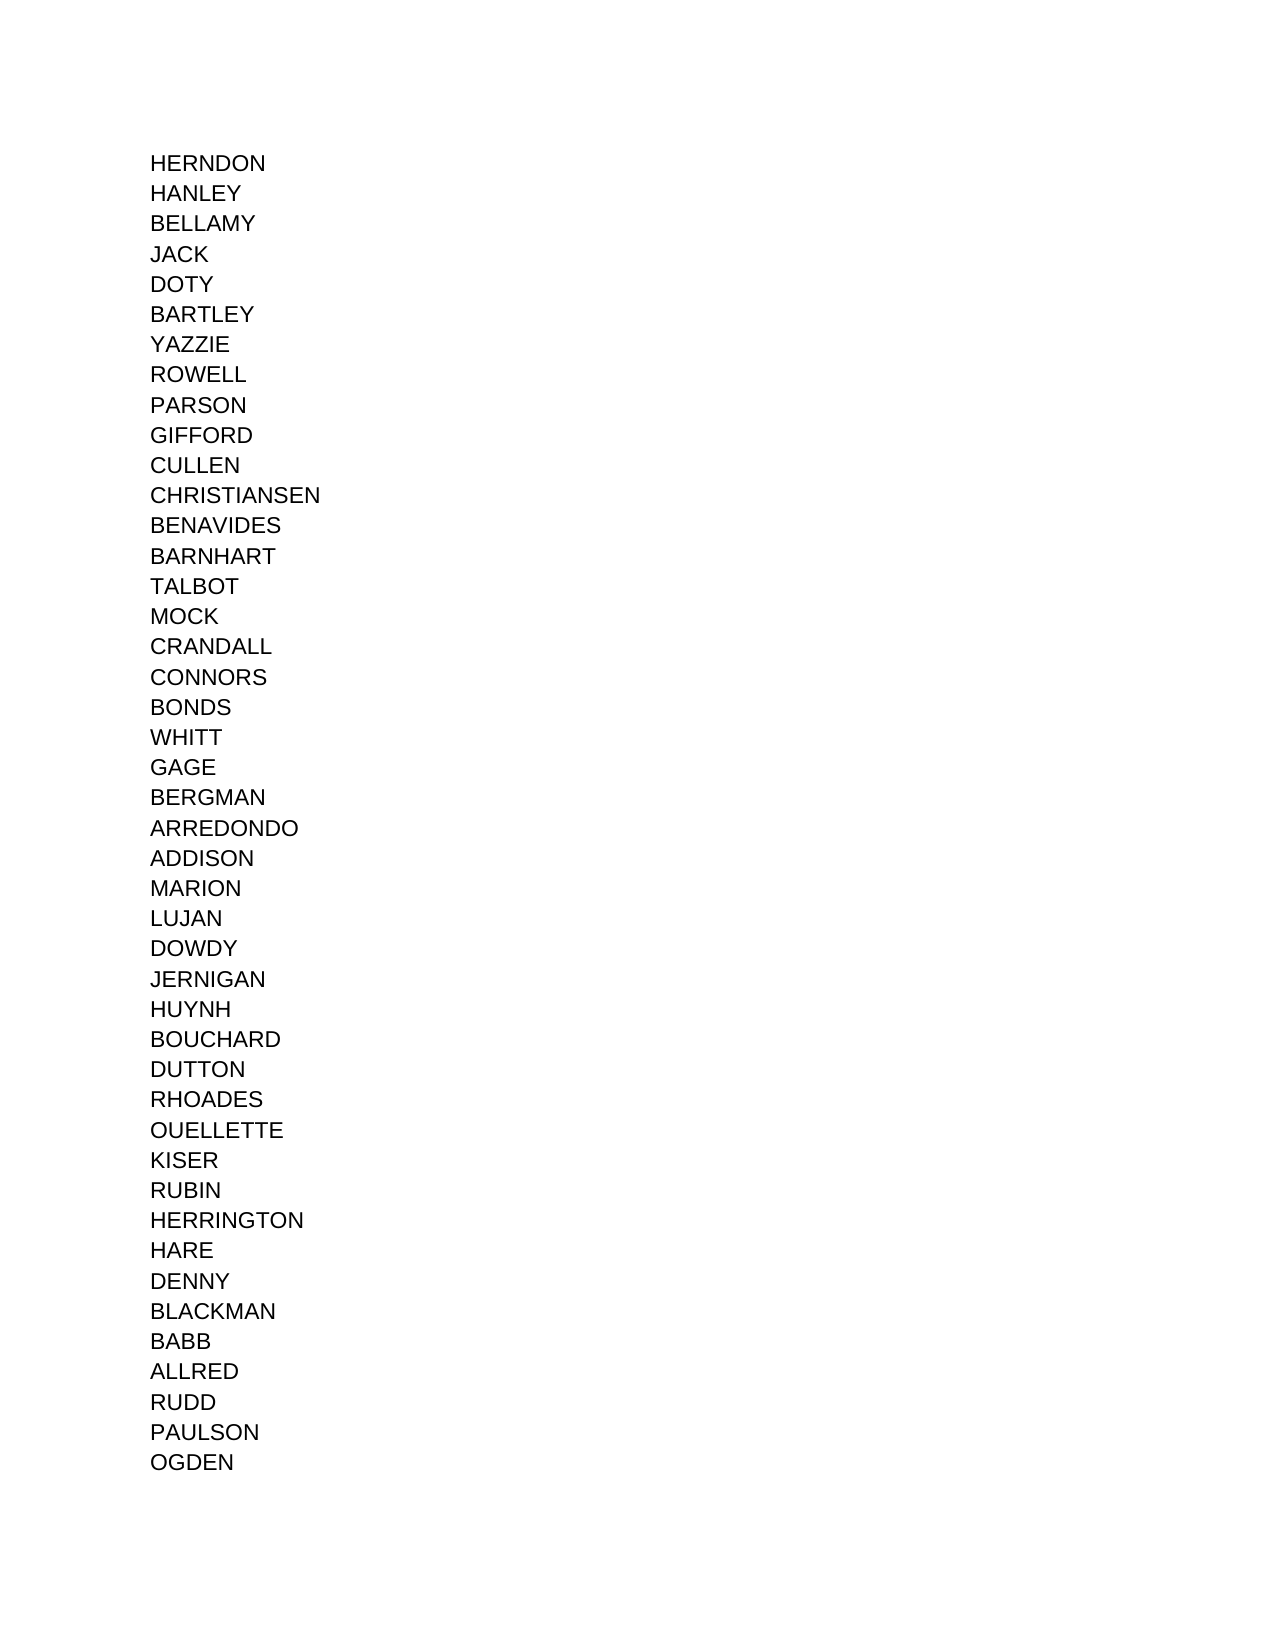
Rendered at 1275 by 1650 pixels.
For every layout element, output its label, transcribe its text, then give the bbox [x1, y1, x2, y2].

text HUYNH [150, 996, 1125, 1022]
text PAULSON [150, 1419, 1125, 1445]
text YAZZIE [150, 331, 1125, 358]
text RUDD [150, 1388, 1125, 1415]
text RUBIN [150, 1177, 1125, 1203]
text GAGE [150, 754, 1125, 781]
text BLACKMAN [150, 1298, 1125, 1324]
text CULLEN [150, 452, 1125, 478]
text DENNY [150, 1268, 1125, 1294]
text JACK [150, 241, 1125, 267]
text PARSON [150, 392, 1125, 418]
text KISER [150, 1147, 1125, 1173]
text BARNHART [150, 543, 1125, 569]
text LUJAN [150, 905, 1125, 932]
text ARREDONDO [150, 814, 1125, 841]
text HERNDON [150, 150, 1125, 176]
text DUTTON [150, 1056, 1125, 1083]
text BARTLEY [150, 301, 1125, 327]
text MARION [150, 875, 1125, 901]
text BENAVIDES [150, 512, 1125, 539]
text WHITT [150, 724, 1125, 750]
text HARE [150, 1237, 1125, 1264]
text BABB [150, 1328, 1125, 1354]
text ALLRED [150, 1358, 1125, 1385]
text OUELLETTE [150, 1117, 1125, 1143]
text DOTY [150, 271, 1125, 297]
text OGDEN [150, 1449, 1125, 1475]
text ADDISON [150, 845, 1125, 871]
text JERNIGAN [150, 966, 1125, 992]
text TALBOT [150, 573, 1125, 599]
text HANLEY [150, 180, 1125, 207]
text BOUCHARD [150, 1026, 1125, 1052]
text BELLAMY [150, 210, 1125, 237]
text BONDS [150, 694, 1125, 720]
text HERRINGTON [150, 1207, 1125, 1234]
text BERGMAN [150, 784, 1125, 811]
text RHOADES [150, 1086, 1125, 1113]
text DOWDY [150, 935, 1125, 962]
text GIFFORD [150, 422, 1125, 448]
text MOCK [150, 603, 1125, 629]
text CRANDALL [150, 633, 1125, 660]
text CONNORS [150, 663, 1125, 690]
text ROWELL [150, 361, 1125, 388]
text CHRISTIANSEN [150, 482, 1125, 509]
